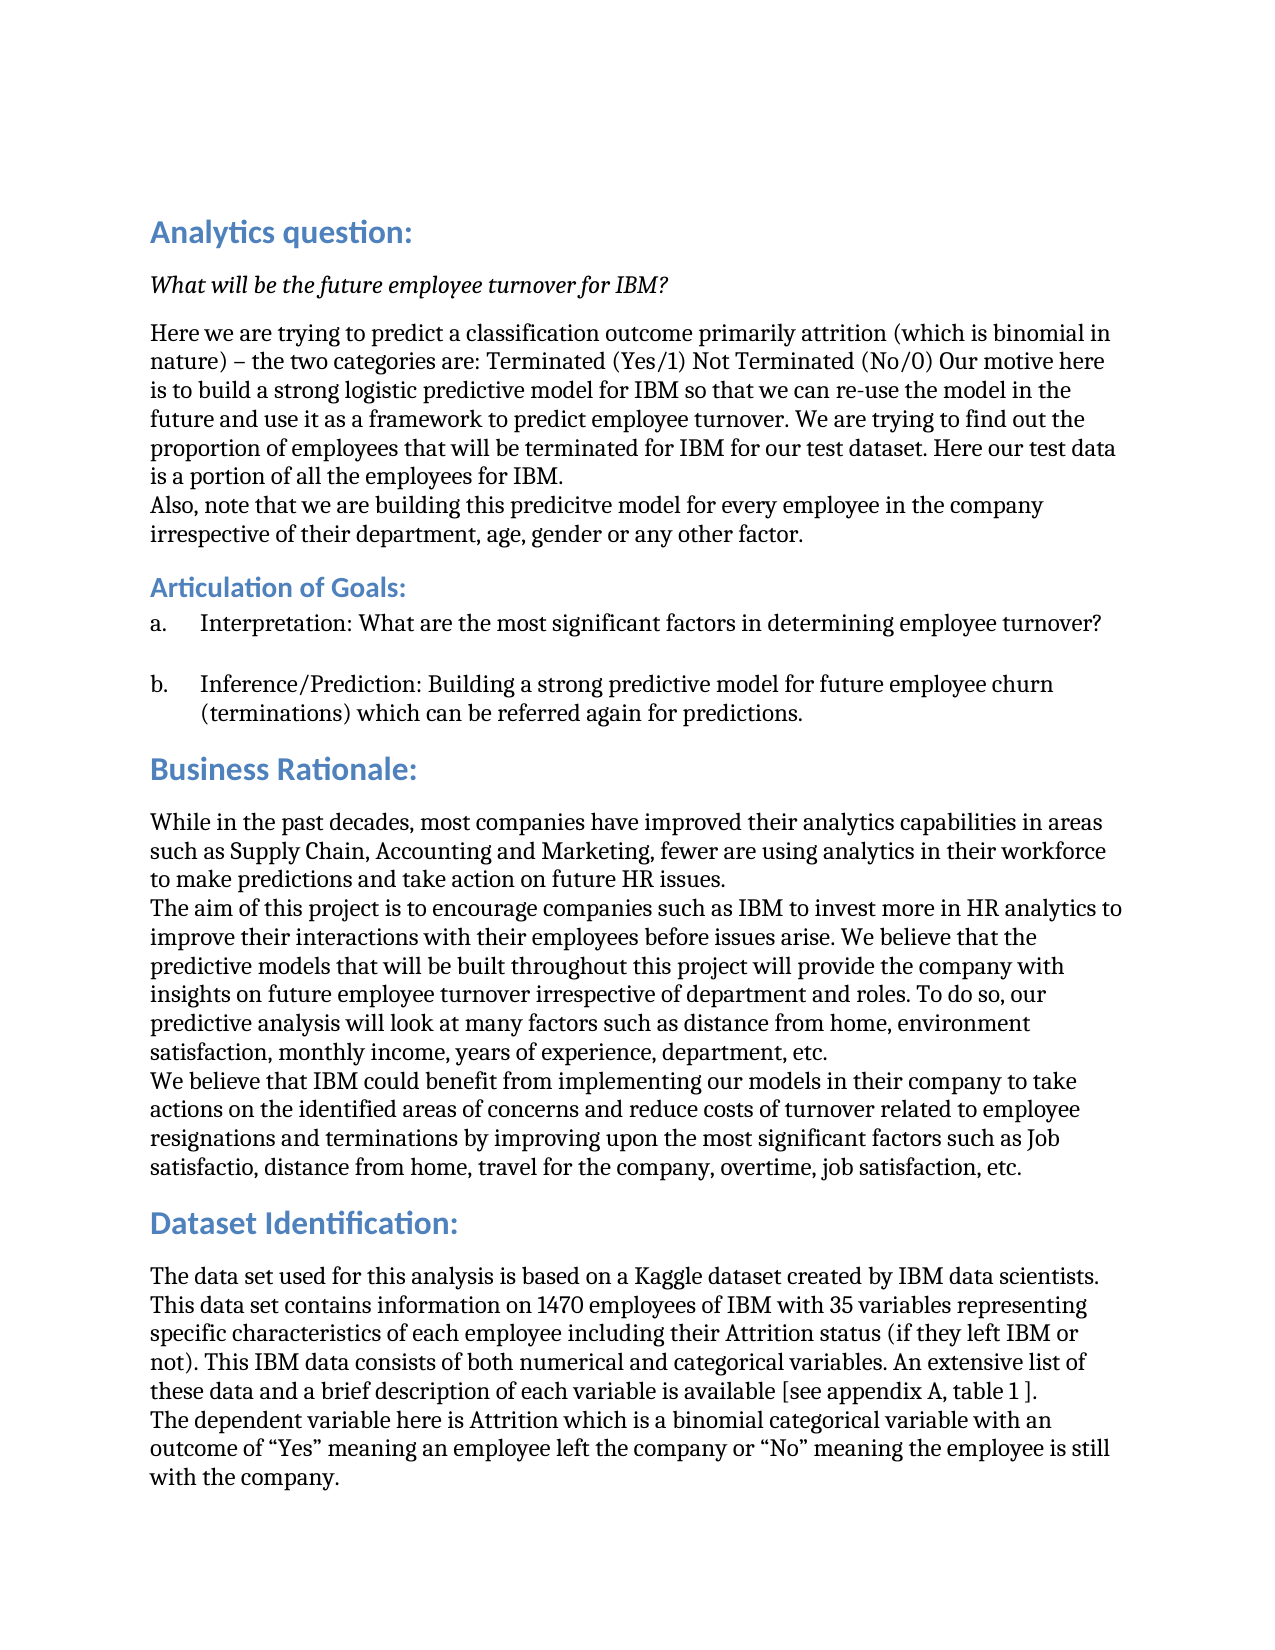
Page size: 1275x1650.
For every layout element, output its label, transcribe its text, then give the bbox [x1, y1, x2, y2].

list Interpretation: What are the most significant factors in determining employee turnover? [150, 609, 1125, 666]
list Inference/Prediction: Building a strong predictive model for future employee churn (terminations) which can be referred again for predictions. [150, 670, 1125, 727]
text Here we are trying to predict a classification outcome primarily attrition (which is binomial in nature) – the two categories are: Terminated (Yes/1) Not Terminated (No/0) Our motive here is to build a strong logistic predictive model for IBM so that we can re-use the model in the future and use it as a framework to predict employee turnover. We are trying to find out the proportion of employees that will be terminated for IBM for our test dataset. Here our test data is a portion of all the employees for IBM. Also, note that we are building this predicitve model for every employee in the company irrespective of their department, age, gender or any other factor. [150, 318, 1125, 548]
subtitle Analytics question: [150, 212, 1125, 252]
text What will be the future employee turnover for IBM? [150, 271, 1125, 300]
text While in the past decades, most companies have improved their analytics capabilities in areas such as Supply Chain, Accounting and Marketing, fewer are using analytics in their workforce to make predictions and take action on future HR issues. The aim of this project is to encourage companies such as IBM to invest more in HR analytics to improve their interactions with their employees before issues arise. We believe that the predictive models that will be built throughout this project will provide the company with insights on future employee turnover irrespective of department and roles. To do so, our predictive analysis will look at many factors such as distance from home, environment satisfaction, monthly income, years of experience, department, etc. We believe that IBM could benefit from implementing our models in their company to take actions on the identified areas of concerns and reduce costs of turnover related to employee resignations and terminations by improving upon the most significant factors such as Job satisfactio, distance from home, travel for the company, overtime, job satisfaction, etc. [150, 808, 1125, 1182]
text The data set used for this analysis is based on a Kaggle dataset created by IBM data scientists. This data set contains information on 1470 employees of IBM with 35 variables representing specific characteristics of each employee including their Attrition status (if they left IBM or not). This IBM data consists of both numerical and categorical variables. An extensive list of these data and a brief description of each variable is available [see appendix A, table 1 ]. The dependent variable here is Attrition which is a binomial categorical variable with an outcome of “Yes” meaning an employee left the company or “No” meaning the employee is still with the company. [150, 1262, 1125, 1492]
subtitle Dataset Identification: [150, 1202, 1125, 1243]
subtitle Articulation of Goals: [150, 569, 1125, 605]
subtitle Business Rationale: [150, 748, 1125, 789]
